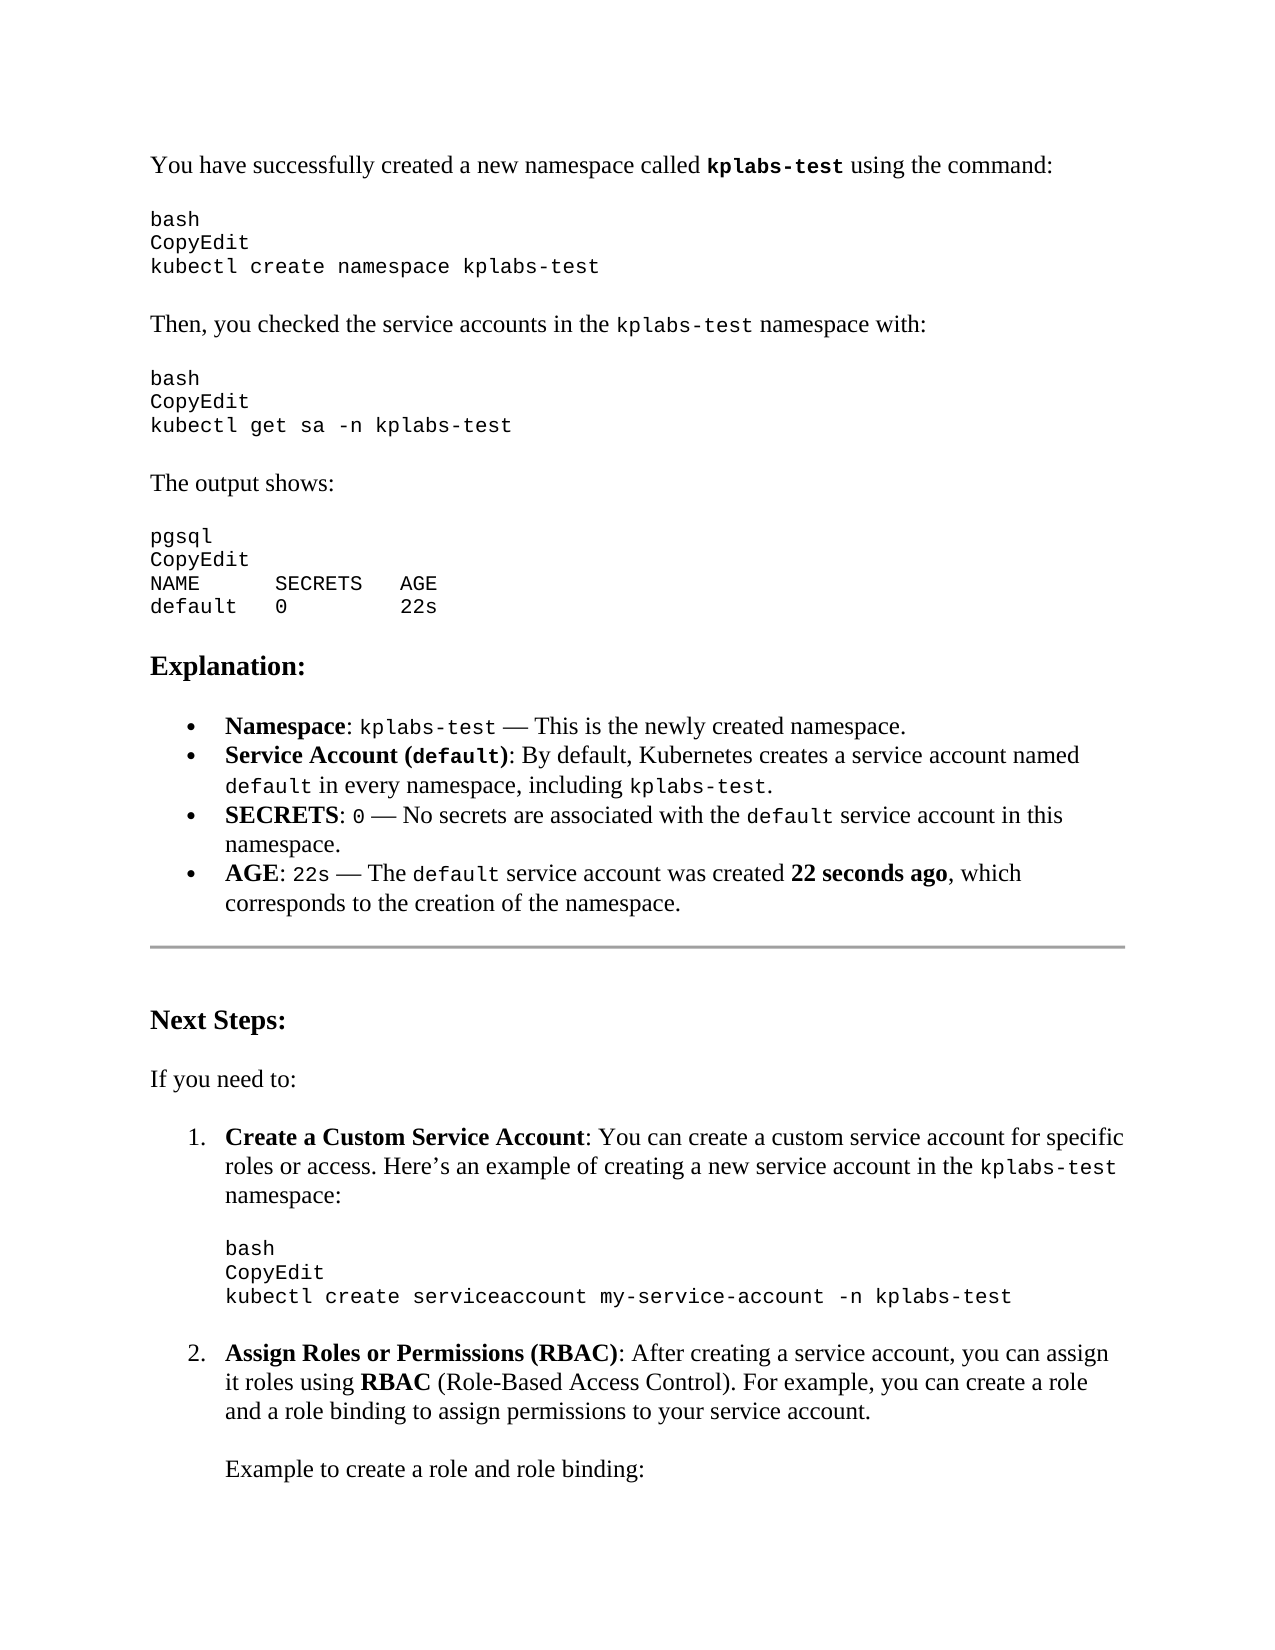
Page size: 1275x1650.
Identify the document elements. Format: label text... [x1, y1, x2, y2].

text The output shows: [150, 468, 1125, 496]
text bash [225, 1238, 1125, 1262]
list Assign Roles or Permissions (RBAC): After creating a service account, you can assign it roles using RBAC (Role-Based Access Control). For example, you can create a role and a role binding to assign permissions to your service account. [187, 1338, 1125, 1425]
text CopyEdit [150, 232, 1125, 256]
text Explanation: [150, 649, 1125, 682]
text Then, you checked the service accounts in the kplabs-test namespace with: [150, 309, 1125, 338]
list Create a Custom Service Account: You can create a custom service account for specific roles or access. Here’s an example of creating a new service account in the kplabs-test namespace: [187, 1122, 1125, 1209]
list AGE: 22s — The default service account was created 22 seconds ago, which corresponds to the creation of the namespace. [187, 858, 1125, 916]
list Namespace: kplabs-test — This is the newly created namespace. [187, 711, 1125, 741]
list SECRETS: 0 — No secrets are associated with the default service account in this namespace. [187, 800, 1125, 858]
text pgsql [150, 526, 1125, 549]
text kubectl get sa -n kplabs-test [150, 415, 1125, 438]
text NAME SECRETS AGE [150, 573, 1125, 597]
text CopyEdit [150, 549, 1125, 573]
text bash [150, 209, 1125, 232]
text default 0 22s [150, 597, 1125, 620]
text kubectl create namespace kplabs-test [150, 256, 1125, 280]
text CopyEdit [150, 391, 1125, 415]
text kubectl create serviceaccount my-service-account -n kplabs-test [225, 1286, 1125, 1309]
text CopyEdit [225, 1262, 1125, 1286]
text Next Steps: [150, 1003, 1125, 1035]
list Service Account (default): By default, Kubernetes creates a service account named default in every namespace, including kplabs-test. [187, 741, 1125, 800]
text You have successfully created a new namespace called kplabs-test using the command: [150, 150, 1125, 179]
text bash [150, 368, 1125, 391]
text Example to create a role and role binding: [225, 1454, 1125, 1483]
text If you need to: [150, 1064, 1125, 1093]
